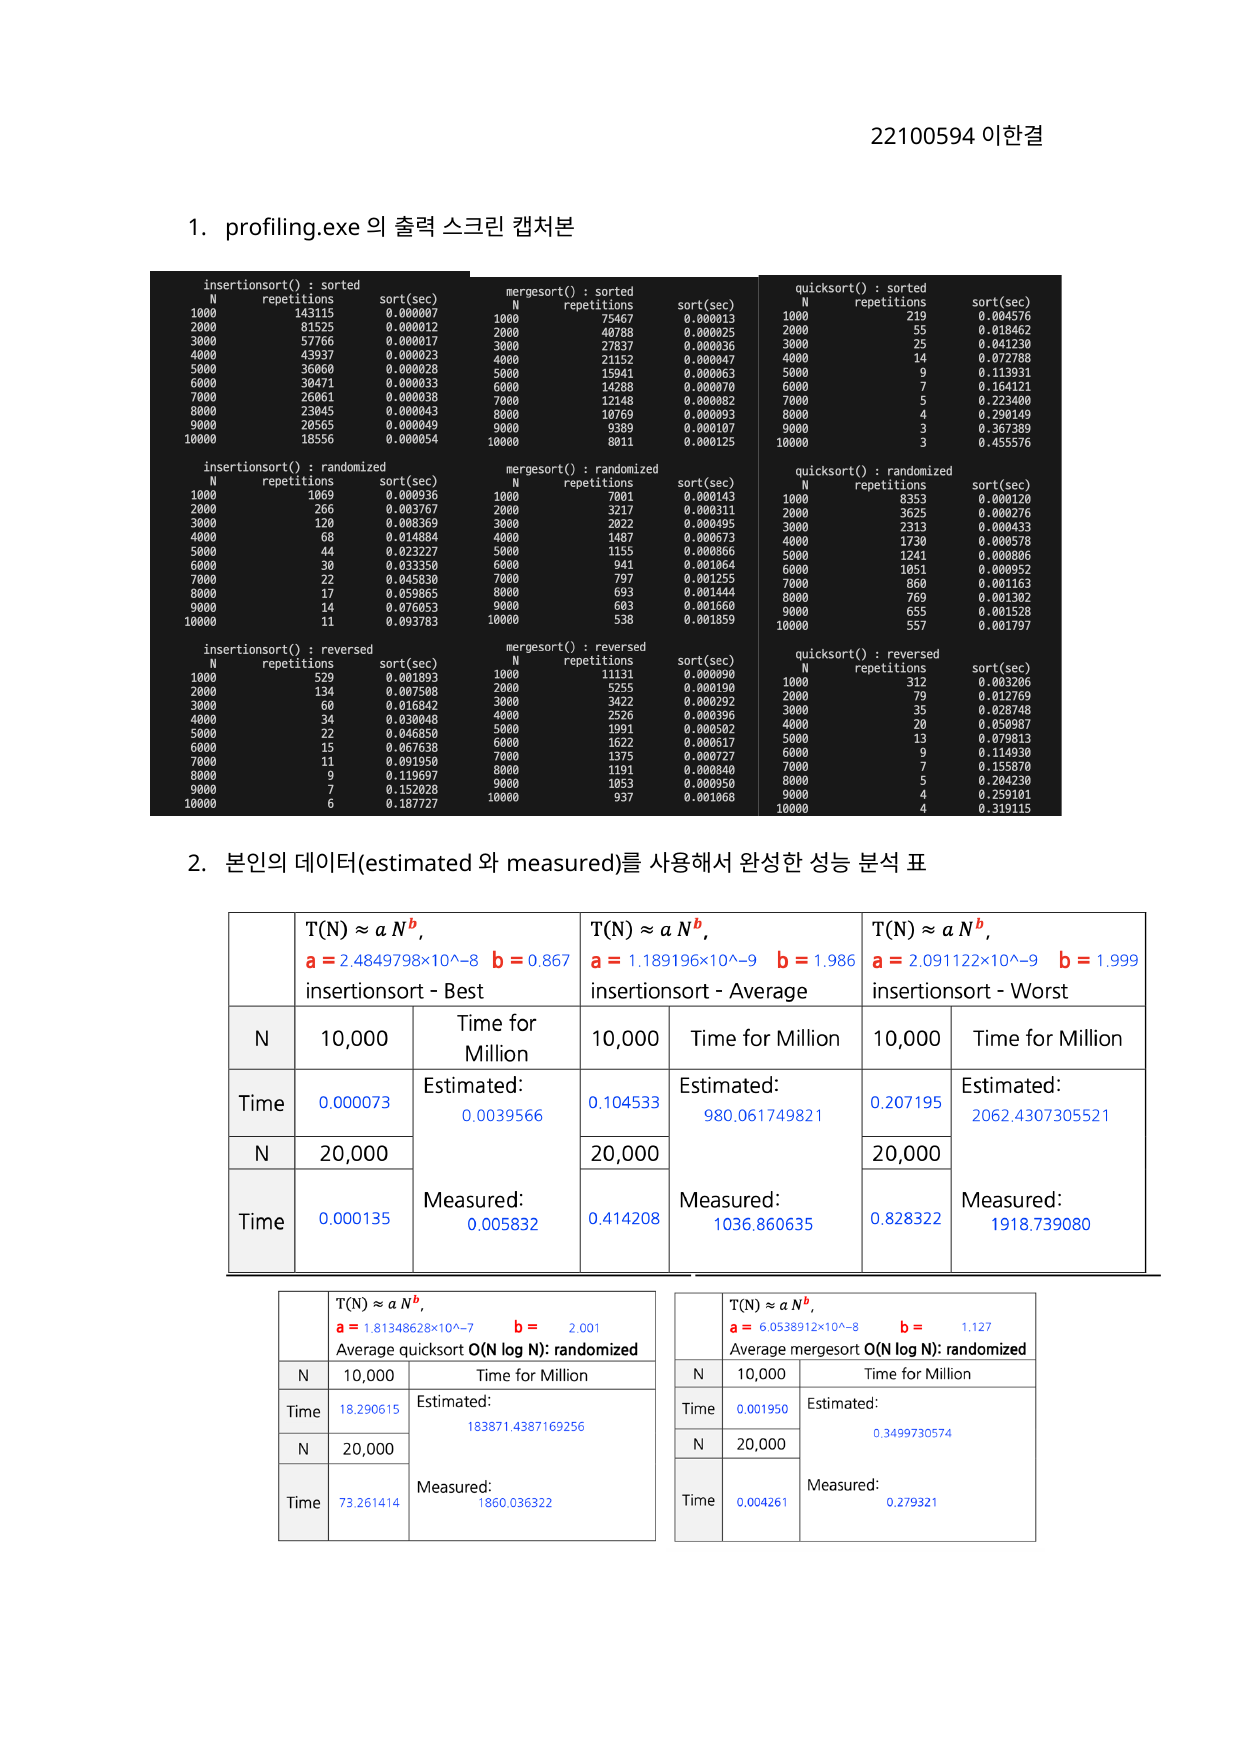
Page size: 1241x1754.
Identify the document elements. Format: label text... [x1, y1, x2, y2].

list profiling.exe 의 출력 스크린 캡처본 [187, 209, 1090, 242]
list 본인의 데이터(estimated 와 measured)를 사용해서 완성한 성능 분석 표 [187, 844, 1090, 878]
picture [150, 271, 1062, 816]
picture [225, 907, 1166, 1552]
